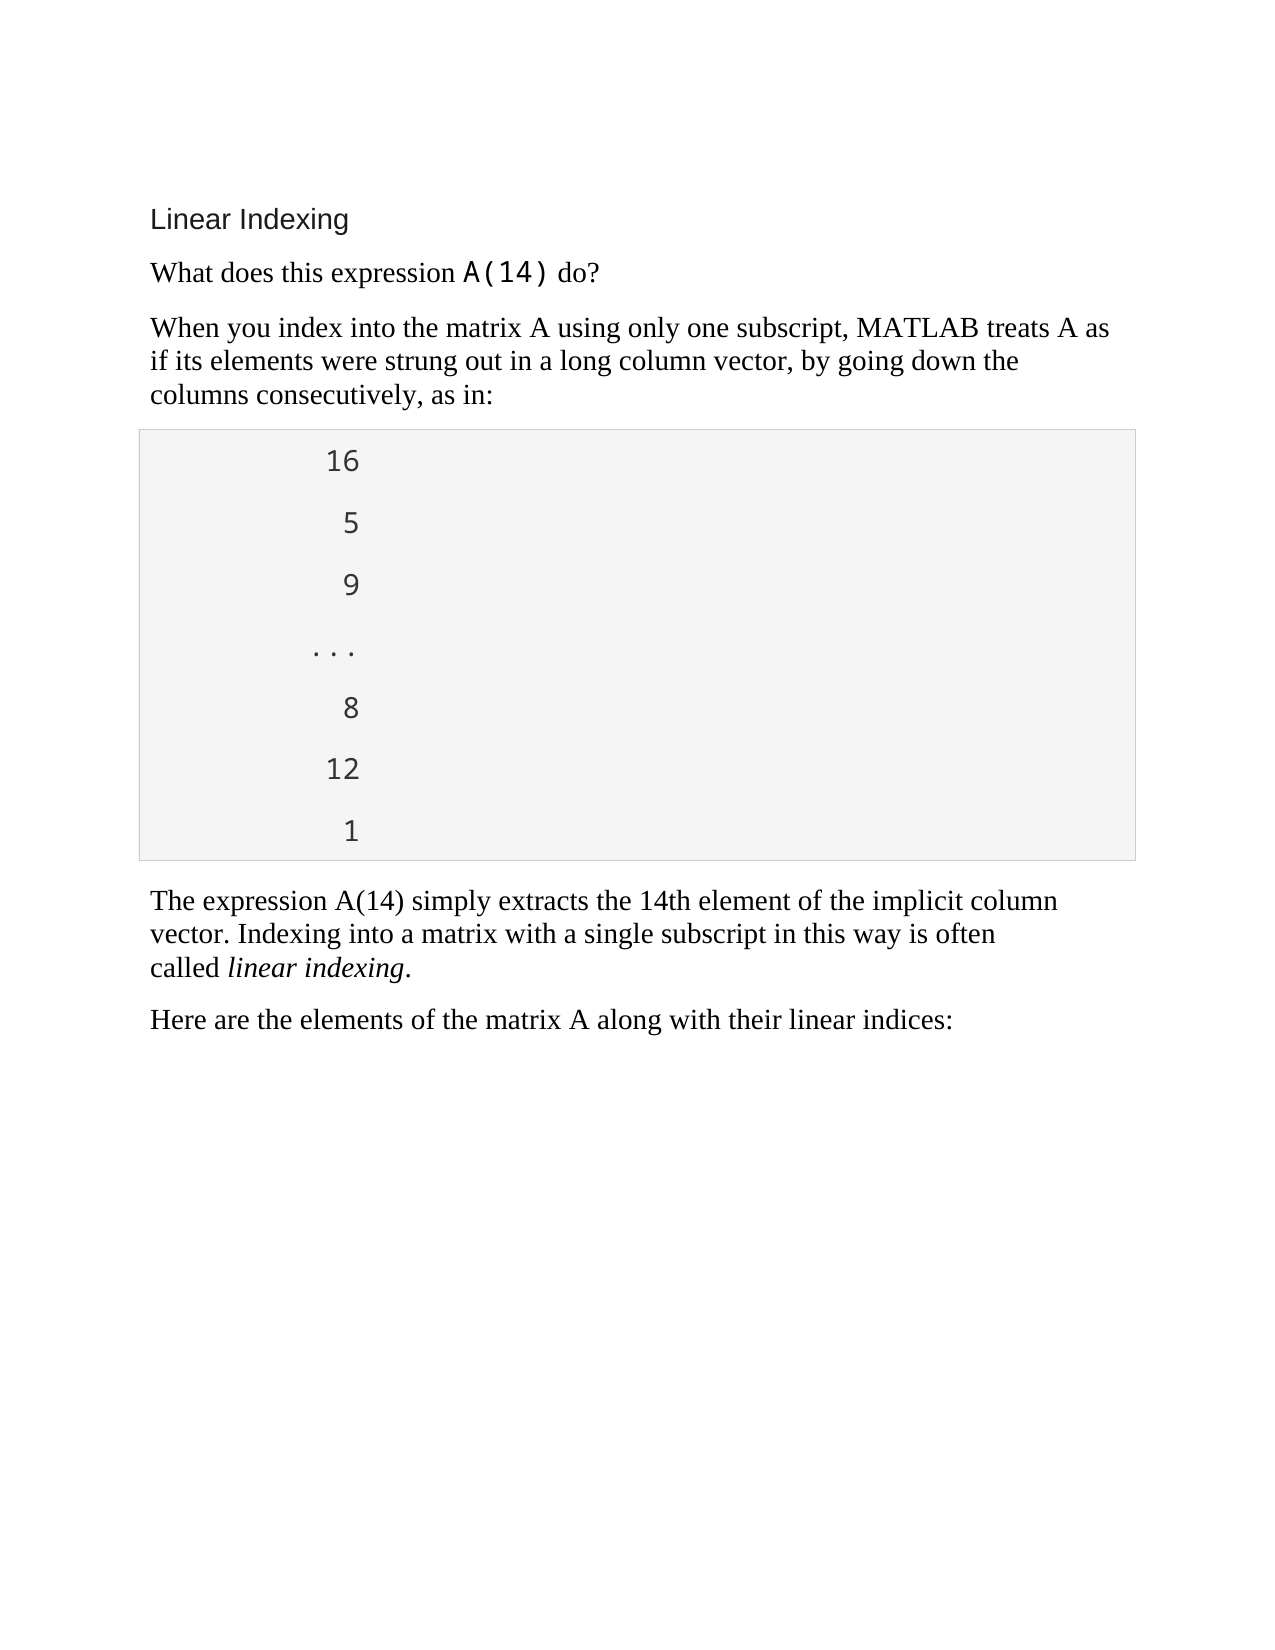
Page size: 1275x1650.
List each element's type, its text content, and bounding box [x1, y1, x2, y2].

text The expression A(14) simply extracts the 14th element of the implicit column vector. Indexing into a matrix with a single subscript in this way is often called linear indexing. [150, 883, 1125, 984]
text ... [140, 614, 1135, 665]
text What does this expression A(14) do? [150, 251, 1125, 291]
text 5 [140, 491, 1135, 542]
text Linear Indexing [150, 202, 1125, 236]
text Here are the elements of the matrix A along with their linear indices: [150, 1002, 1125, 1036]
text 12 [140, 737, 1135, 788]
text 9 [140, 552, 1135, 603]
text When you index into the matrix A using only one subscript, MATLAB treats A as if its elements were strung out in a long column vector, by going down the columns consecutively, as in: [150, 310, 1125, 411]
text 8 [140, 676, 1135, 727]
text 16 [140, 430, 1135, 480]
text 1 [140, 799, 1135, 860]
